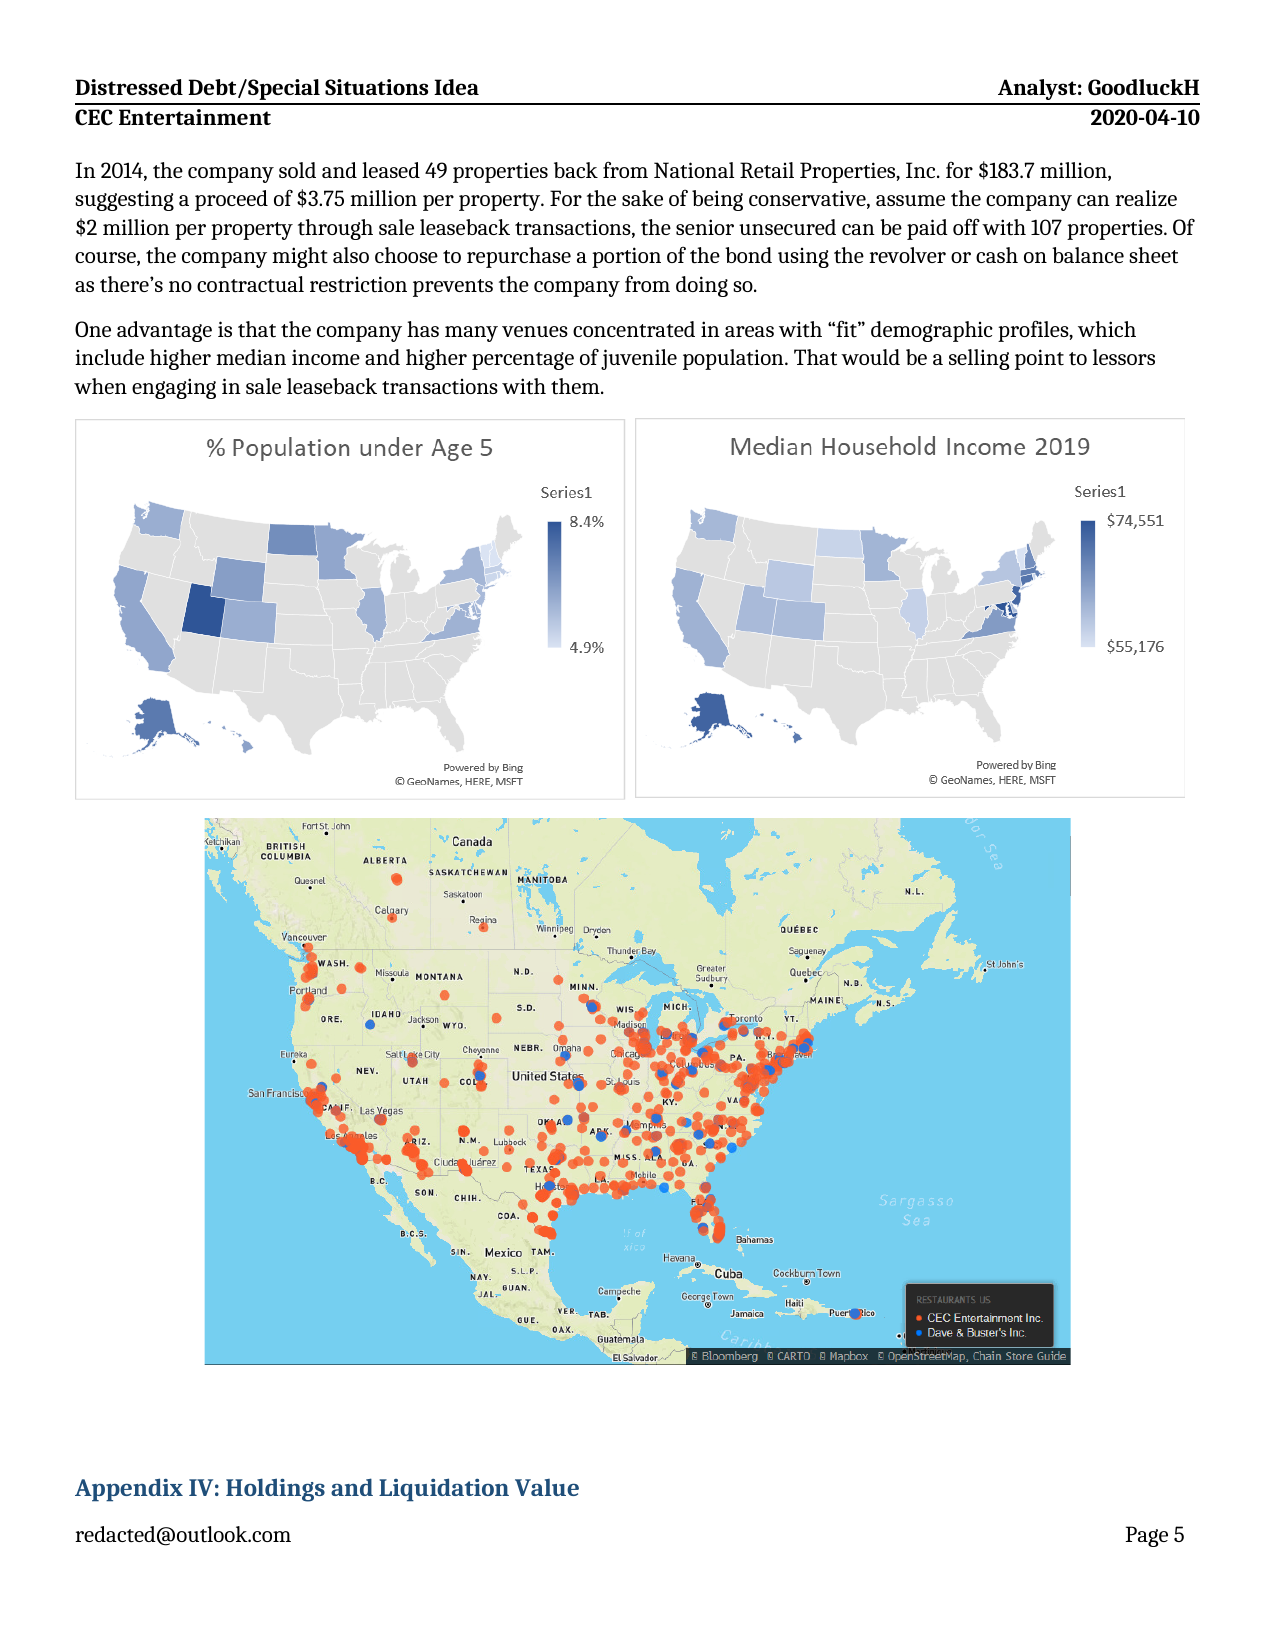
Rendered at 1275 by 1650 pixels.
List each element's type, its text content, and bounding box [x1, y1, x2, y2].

picture [75, 418, 1185, 800]
text One advantage is that the company has many venues concentrated in areas with “fit” demographic profiles, which include higher median income and higher percentage of juvenile population. That would be a selling point to lessors when engaging in sale leaseback transactions with them. [75, 317, 1200, 400]
text In 2014, the company sold and leased 49 properties back from National Retail Properties, Inc. for $183.7 million, suggesting a proceed of $3.75 million per property. For the sake of being conservative, assume the company can realize $2 million per property through sale leaseback transactions, the senior unsecured can be paid off with 107 properties. Of course, the company might also choose to repurchase a portion of the bond using the revolver or cash on balance sheet as there’s no contractual restriction prevents the company from doing so. [75, 158, 1200, 298]
picture [204, 818, 1071, 1365]
text Appendix IV: Holdings and Liquidation Value [75, 1473, 1200, 1502]
